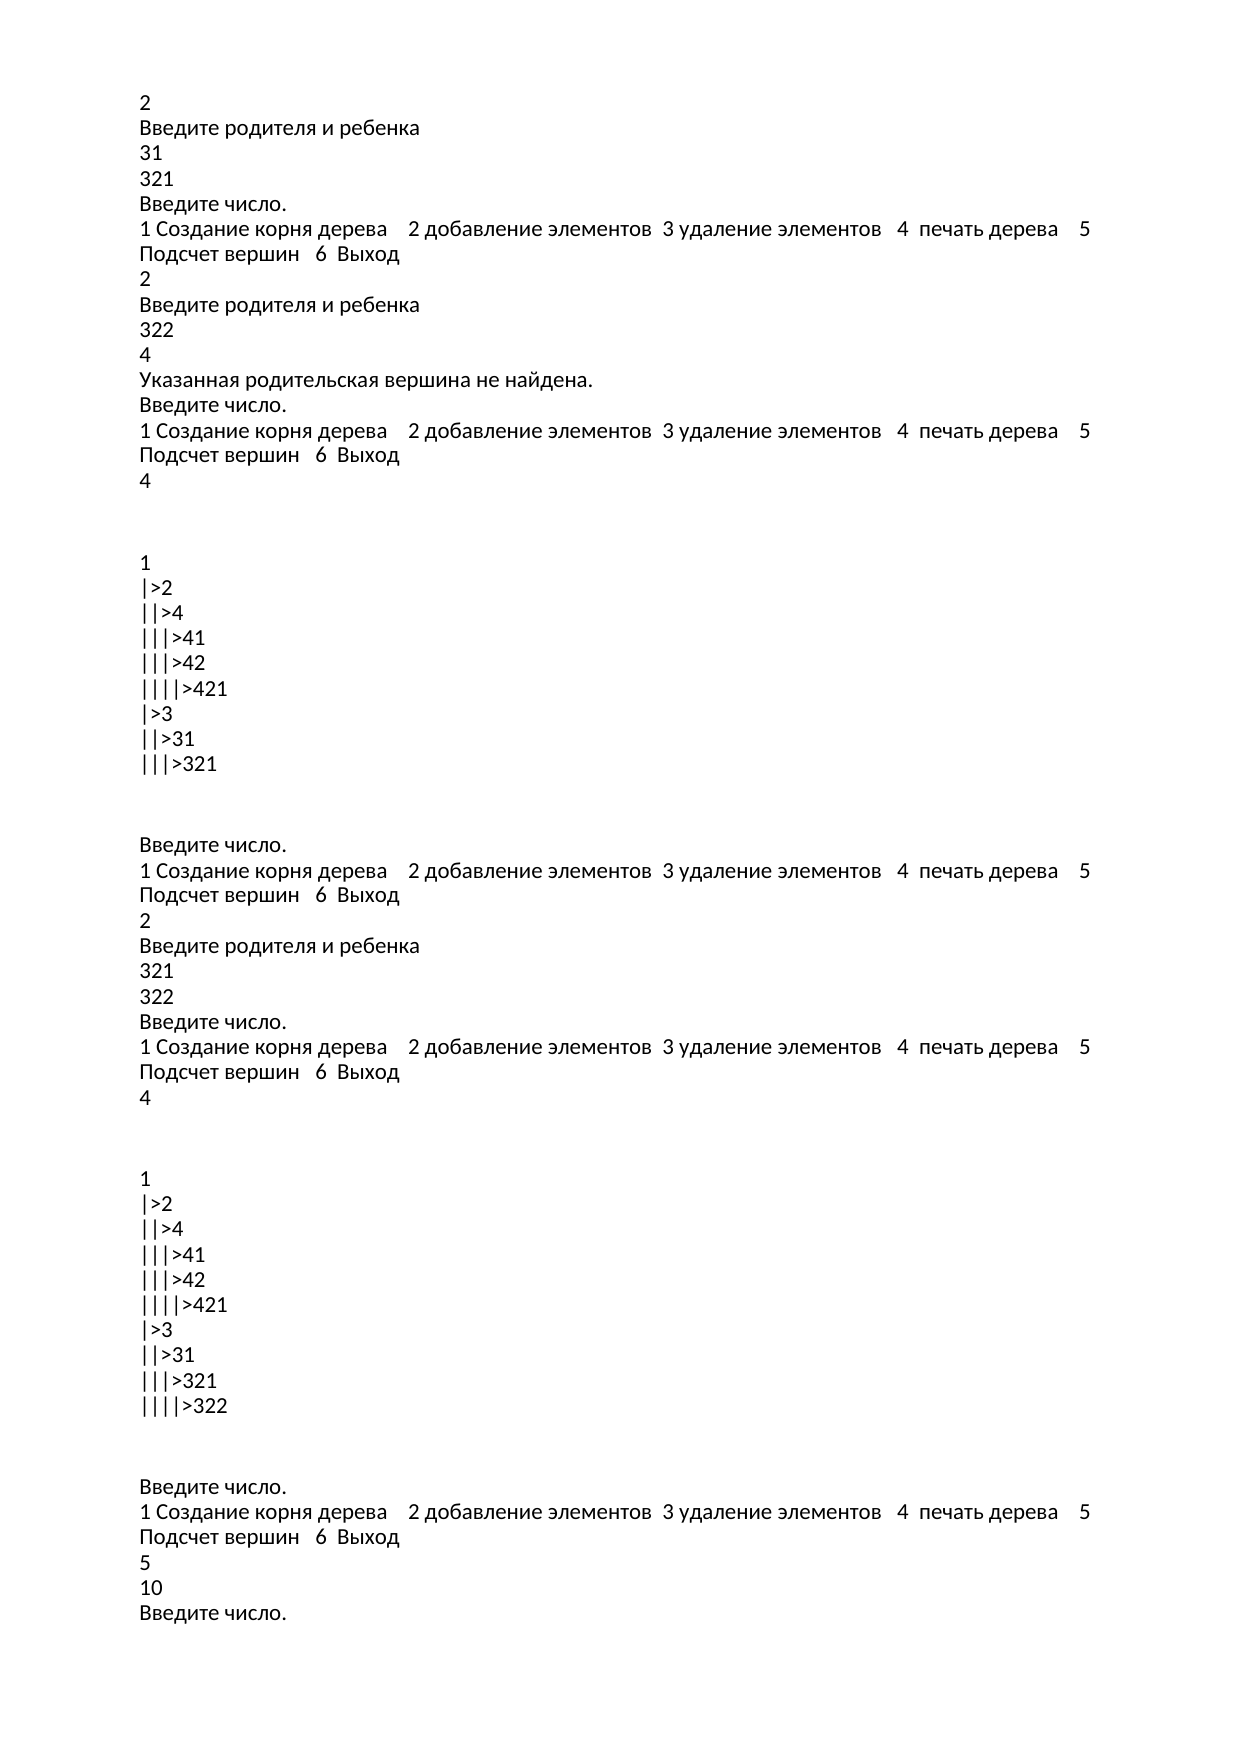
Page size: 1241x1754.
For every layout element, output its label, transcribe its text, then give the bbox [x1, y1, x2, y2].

text 4 [139, 342, 1172, 368]
text 2 [139, 90, 1172, 115]
text |>2 [139, 1191, 1172, 1217]
text ||||>421 [139, 676, 1172, 701]
text Введите число. [139, 1009, 1172, 1034]
text ||>31 [139, 726, 1172, 751]
text 321 [139, 166, 1172, 191]
text Введите родителя и ребенка [139, 934, 1172, 959]
text |||>42 [139, 651, 1172, 676]
text 5 [139, 1550, 1172, 1575]
text ||||>322 [139, 1393, 1172, 1418]
text Введите число. [139, 1601, 1172, 1626]
text ||>4 [139, 1217, 1172, 1242]
text ||>31 [139, 1343, 1172, 1368]
text 322 [139, 317, 1172, 342]
text 4 [139, 1085, 1172, 1110]
text 10 [139, 1575, 1172, 1601]
text 1 Создание корня дерева 2 добавление элементов 3 удаление элементов 4 печать дерева 5 Подсчет вершин 6 Выход [139, 418, 1172, 468]
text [139, 1499, 1172, 1550]
text |>2 [139, 575, 1172, 600]
text Введите родителя и ребенка [139, 115, 1172, 141]
text 1 Создание корня дерева 2 добавление элементов 3 удаление элементов 4 печать дерева 5 Подсчет вершин 6 Выход [139, 858, 1172, 908]
text 321 [139, 959, 1172, 984]
text |>3 [139, 701, 1172, 726]
text Введите число. [139, 833, 1172, 858]
text 1 [139, 550, 1172, 575]
text Введите число. [139, 191, 1172, 216]
text 2 [139, 267, 1172, 292]
text Указанная родительская вершина не найдена. [139, 368, 1172, 393]
text 4 [139, 468, 1172, 494]
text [139, 216, 1172, 267]
text |||>321 [139, 1368, 1172, 1393]
text |||>42 [139, 1267, 1172, 1292]
text 2 [139, 908, 1172, 934]
text 1 Создание корня дерева 2 добавление элементов 3 удаление элементов 4 печать дерева 5 Подсчет вершин 6 Выход [139, 1034, 1172, 1085]
text Введите число. [139, 393, 1172, 418]
text ||>4 [139, 600, 1172, 625]
text |||>321 [139, 751, 1172, 777]
text Введите число. [139, 1474, 1172, 1499]
text Введите родителя и ребенка [139, 292, 1172, 317]
text |||>41 [139, 1242, 1172, 1267]
text 31 [139, 141, 1172, 166]
text 1 [139, 1166, 1172, 1191]
text ||||>421 [139, 1292, 1172, 1317]
text |>3 [139, 1317, 1172, 1343]
text 322 [139, 984, 1172, 1009]
text |||>41 [139, 625, 1172, 651]
